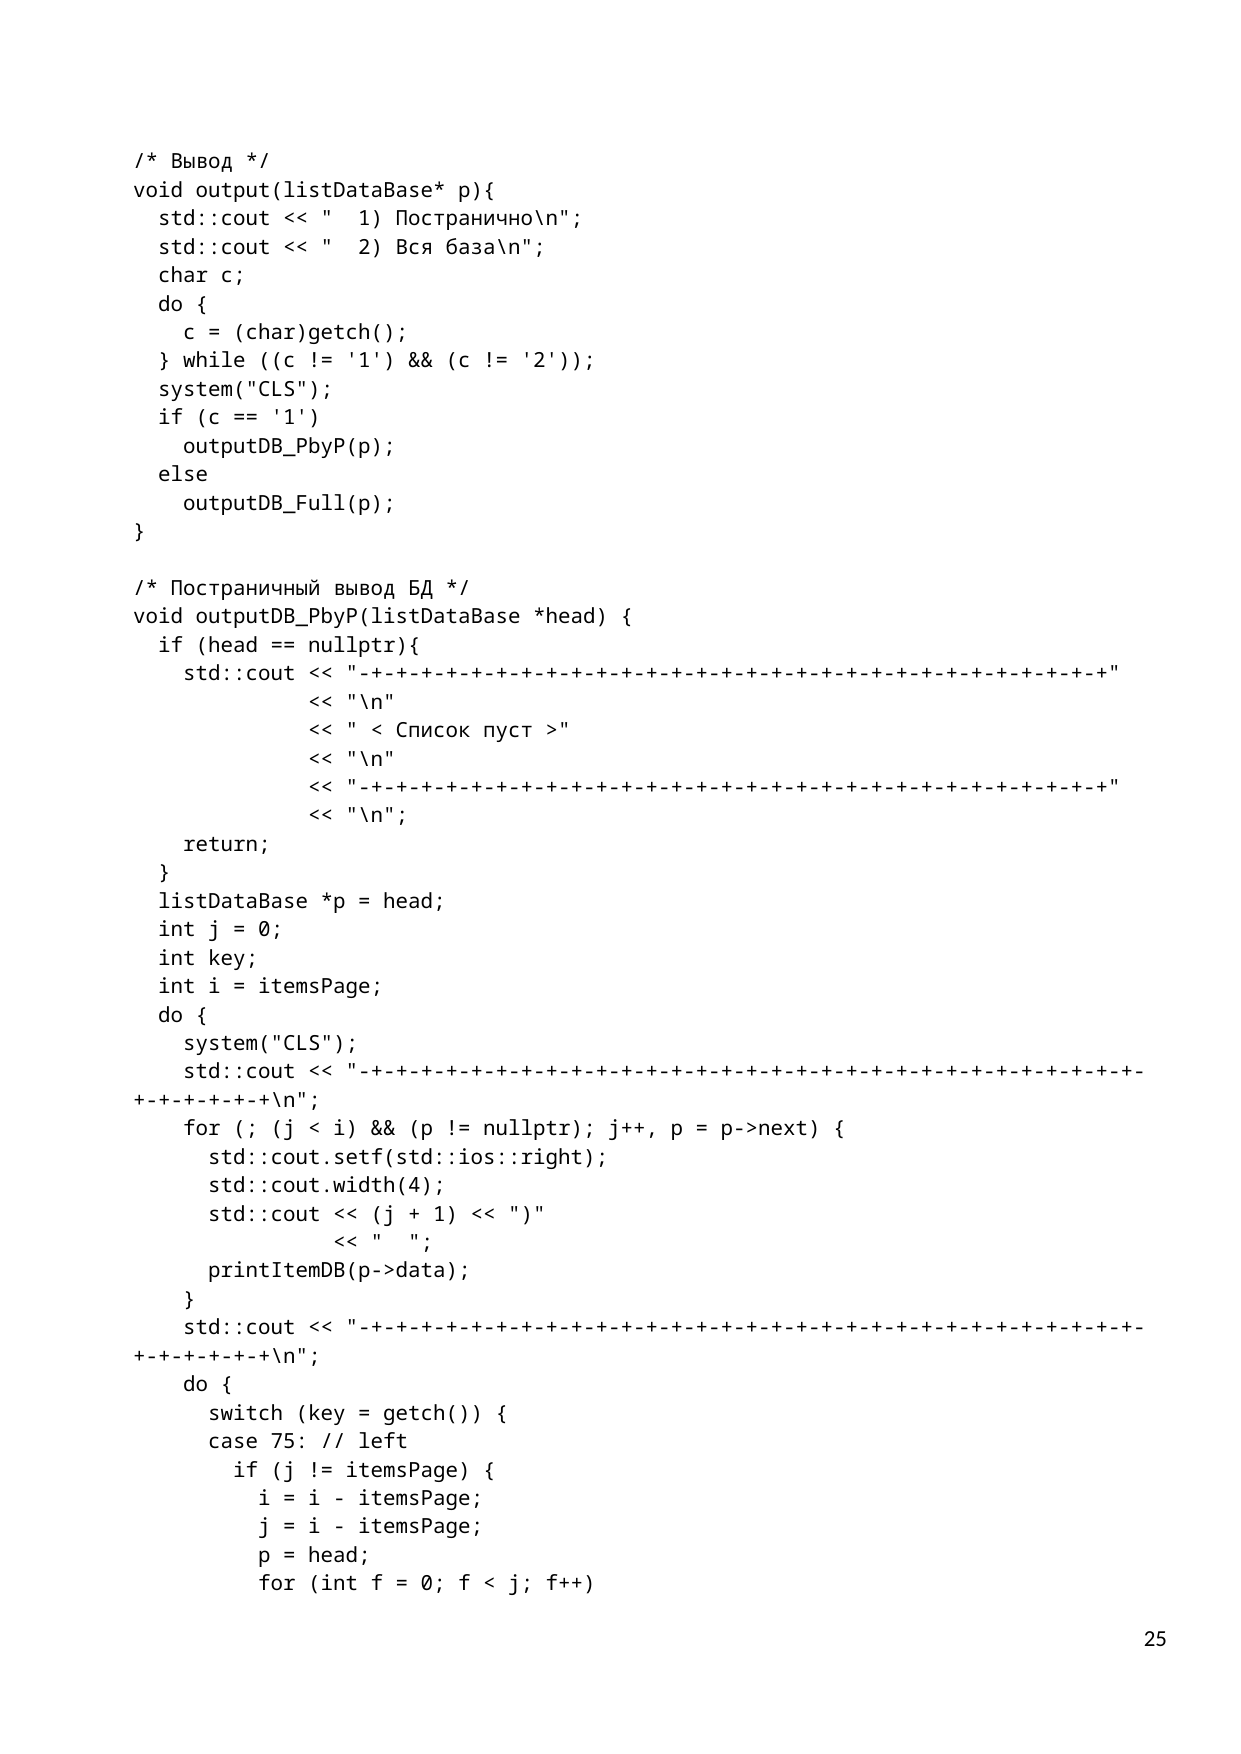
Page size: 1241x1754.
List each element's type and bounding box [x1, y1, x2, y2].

text [133, 118, 1167, 1597]
